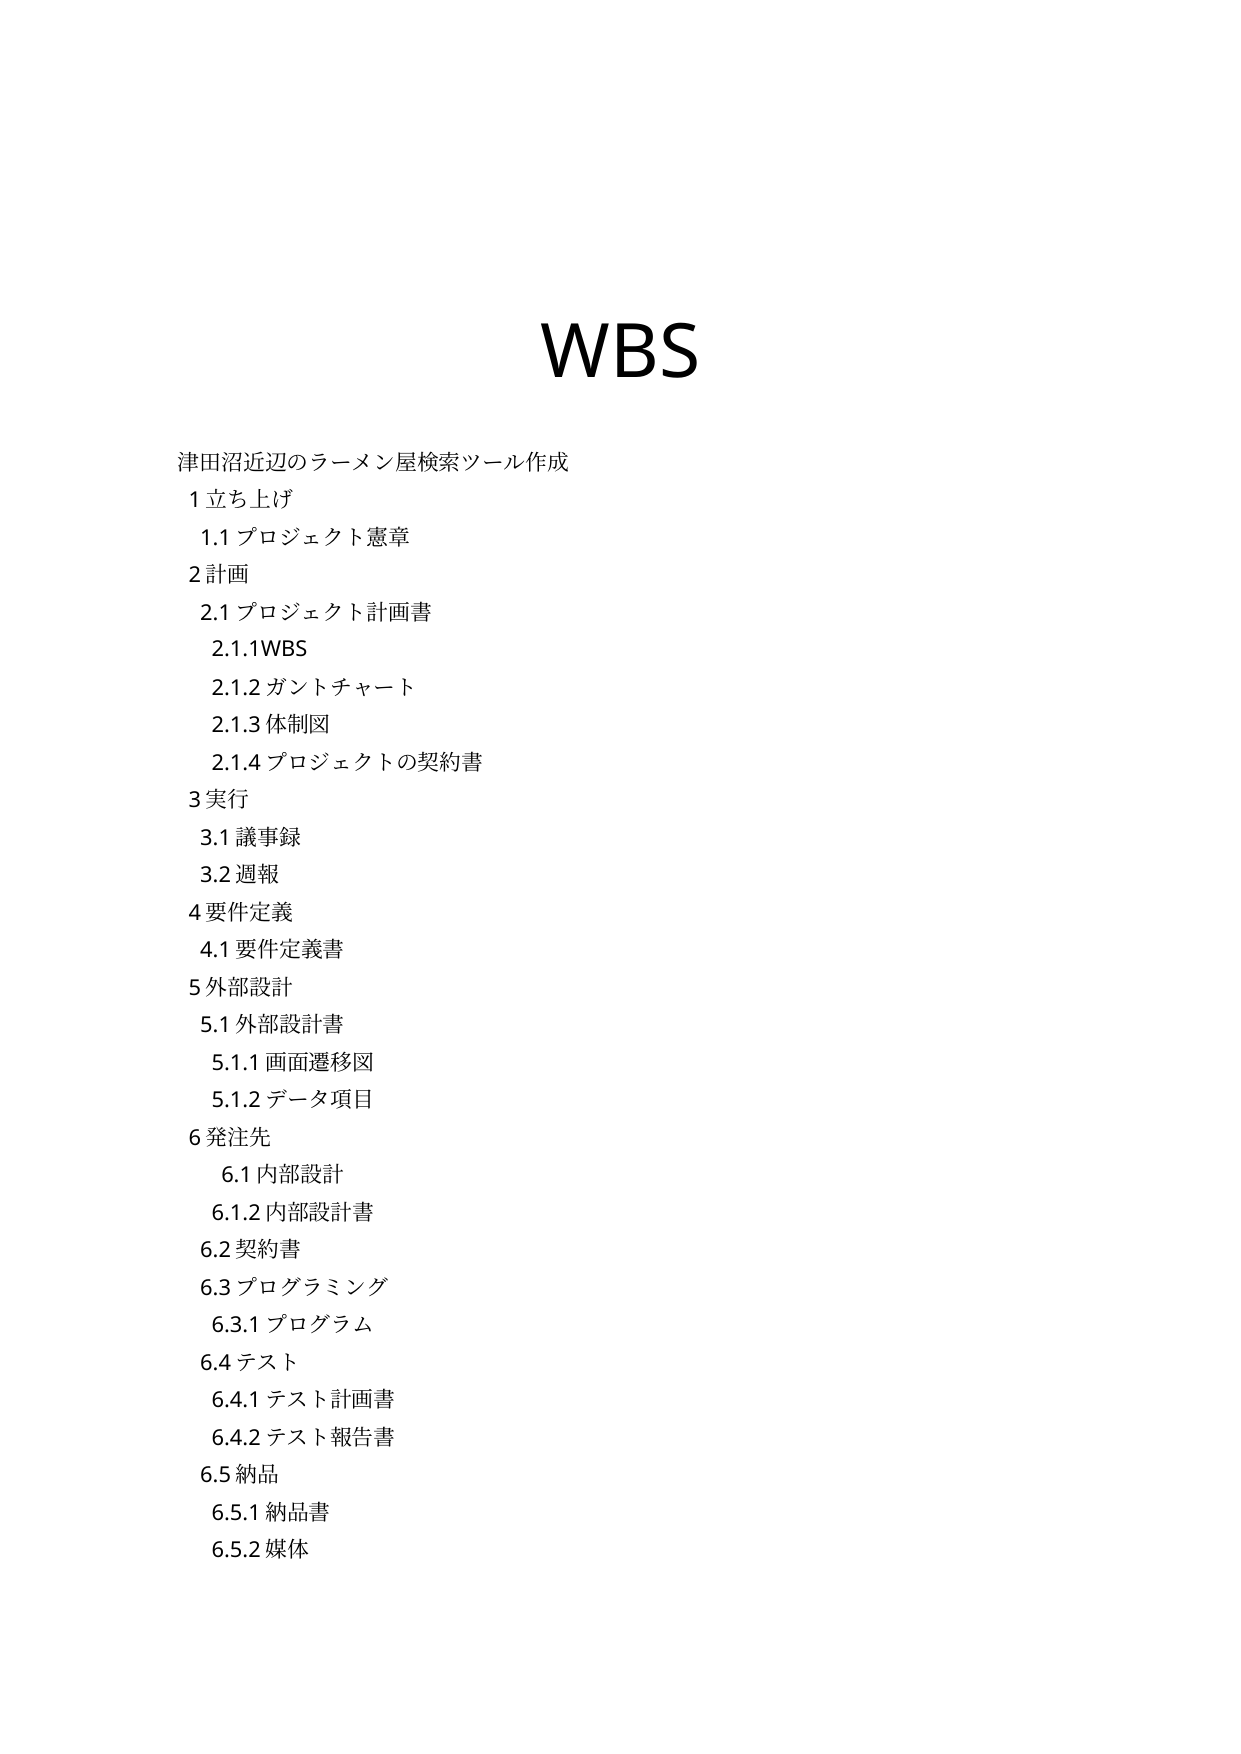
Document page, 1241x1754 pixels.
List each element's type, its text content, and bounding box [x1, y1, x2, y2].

text 1.1プロジェクト憲章 [177, 517, 1063, 554]
text 6.5納品 [177, 1454, 1063, 1492]
text 5.1.1画面遷移図 [177, 1042, 1063, 1079]
text 4要件定義 [177, 892, 1063, 929]
text 2.1プロジェクト計画書 [177, 592, 1063, 629]
text 6発注先 [177, 1117, 1063, 1154]
text 2計画 [177, 554, 1063, 592]
text 1立ち上げ [177, 479, 1063, 517]
text 5外部設計 [177, 967, 1063, 1004]
text 3.2週報 [177, 854, 1063, 892]
text 3実行 [177, 779, 1063, 817]
text 6.5.1納品書 [177, 1492, 1063, 1529]
text 6.3プログラミング [177, 1267, 1063, 1304]
text 2.1.2ガントチャート [177, 667, 1063, 704]
text 6.2契約書 [177, 1229, 1063, 1267]
text 6.1内部設計 [177, 1154, 1063, 1192]
text 6.4.1テスト計画書 [177, 1379, 1063, 1417]
text 6.5.2媒体 [177, 1529, 1063, 1567]
text 6.3.1プログラム [177, 1304, 1063, 1342]
text 津田沼近辺のラーメン屋検索ツール作成 [177, 442, 1063, 479]
text 6.1.2内部設計書 [177, 1192, 1063, 1229]
text 3.1議事録 [177, 817, 1063, 854]
text 6.4テスト [177, 1342, 1063, 1379]
text 2.1.1WBS [177, 629, 1063, 667]
text 4.1要件定義書 [177, 929, 1063, 967]
text 2.1.4プロジェクトの契約書 [177, 742, 1063, 779]
text 5.1外部設計書 [177, 1004, 1063, 1042]
text 5.1.2データ項目 [177, 1079, 1063, 1117]
text 6.4.2テスト報告書 [177, 1417, 1063, 1454]
text WBS [177, 292, 1063, 404]
text 2.1.3体制図 [177, 704, 1063, 742]
